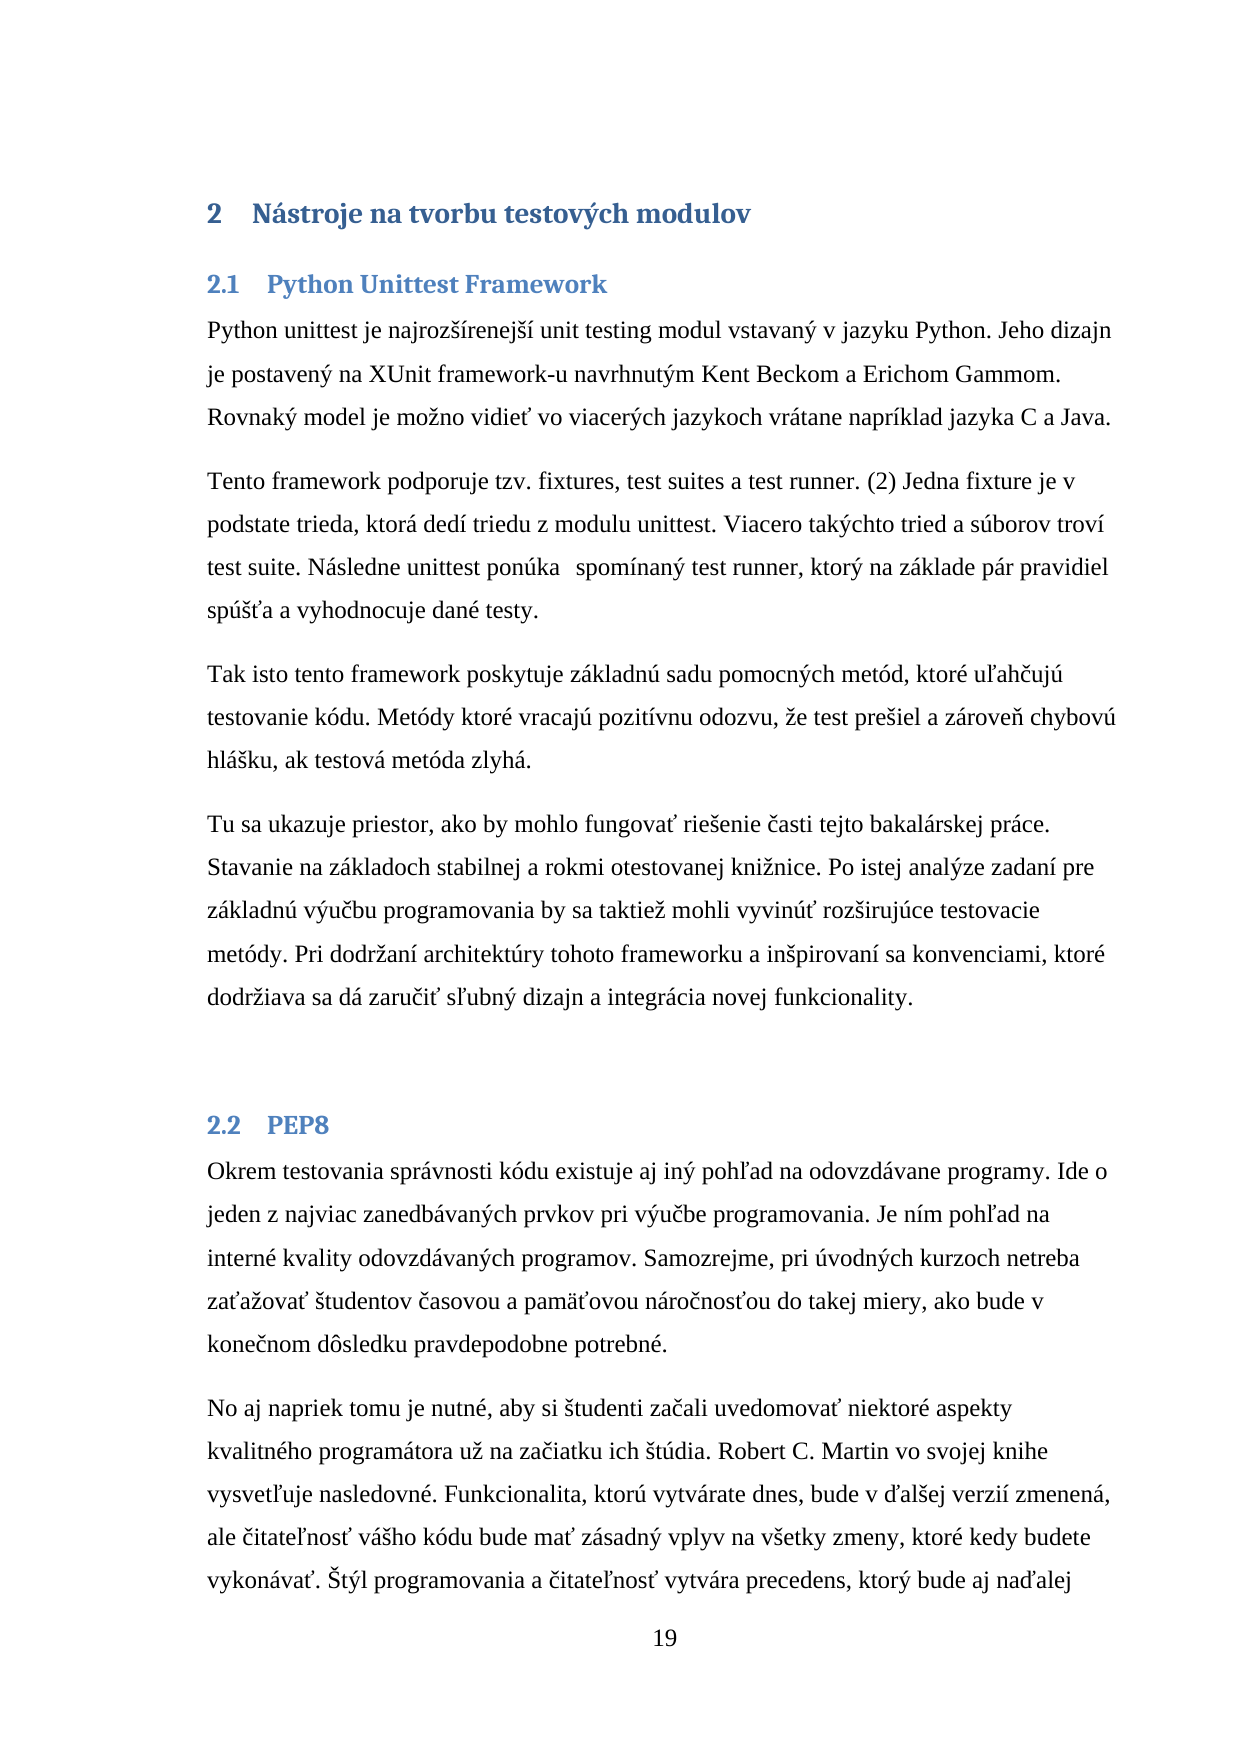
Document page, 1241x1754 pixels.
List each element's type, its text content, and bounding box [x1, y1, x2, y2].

subtitle PEP8 [207, 1110, 1122, 1141]
subtitle Nástroje na tvorbu testových modulov [207, 198, 1122, 231]
text Tento framework podporuje tzv. fixtures, test suites a test runner. Jedna fixture je v podstate trieda, ktorá dedí triedu z modulu unittest. Viacero takýchto tried a súborov troví test suite. Následne unittest ponúka spomínaný test runner, ktorý na základe pár pravidiel spúšťa a vyhodnocuje dané testy. [207, 466, 1122, 624]
text Okrem testovania správnosti kódu existuje aj iný pohľad na odovzdávane programy. Ide o jeden z najviac zanedbávaných prvkov pri výučbe programovania. Je ním pohľad na interné kvality odovzdávaných programov. Samozrejme, pri úvodných kurzoch netreba zaťažovať študentov časovou a pamäťovou náročnosťou do takej miery, ako bude v konečnom dôsledku pravdepodobne potrebné. [207, 1156, 1122, 1358]
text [207, 1393, 1122, 1594]
text Python unittest je najrozšírenejší unit testing modul vstavaný v jazyku Python. Jeho dizajn je postavený na XUnit framework-u navrhnutým Kent Beckom a Erichom Gammom. Rovnaký model je možno vidieť vo viacerých jazykoch vrátane napríklad jazyka C a Java. [207, 316, 1122, 431]
text Tu sa ukazuje priestor, ako by mohlo fungovať riešenie časti tejto bakalárskej práce. Stavanie na základoch stabilnej a rokmi otestovanej knižnice. Po istej analýze zadaní pre základnú výučbu programovania by sa taktiež mohli vyvinúť rozširujúce testovacie metódy. Pri dodržaní architektúry tohoto frameworku a inšpirovaní sa konvenciami, ktoré dodržiava sa dá zaručiť sľubný dizajn a integrácia novej funkcionality. [207, 809, 1122, 1011]
text Tak isto tento framework poskytuje základnú sadu pomocných metód, ktoré uľahčujú testovanie kódu. Metódy ktoré vracajú pozitívnu odozvu, že test prešiel a zároveň chybovú hlášku, ak testová metóda zlyhá. [207, 659, 1122, 774]
subtitle Python Unittest Framework [207, 269, 1122, 300]
